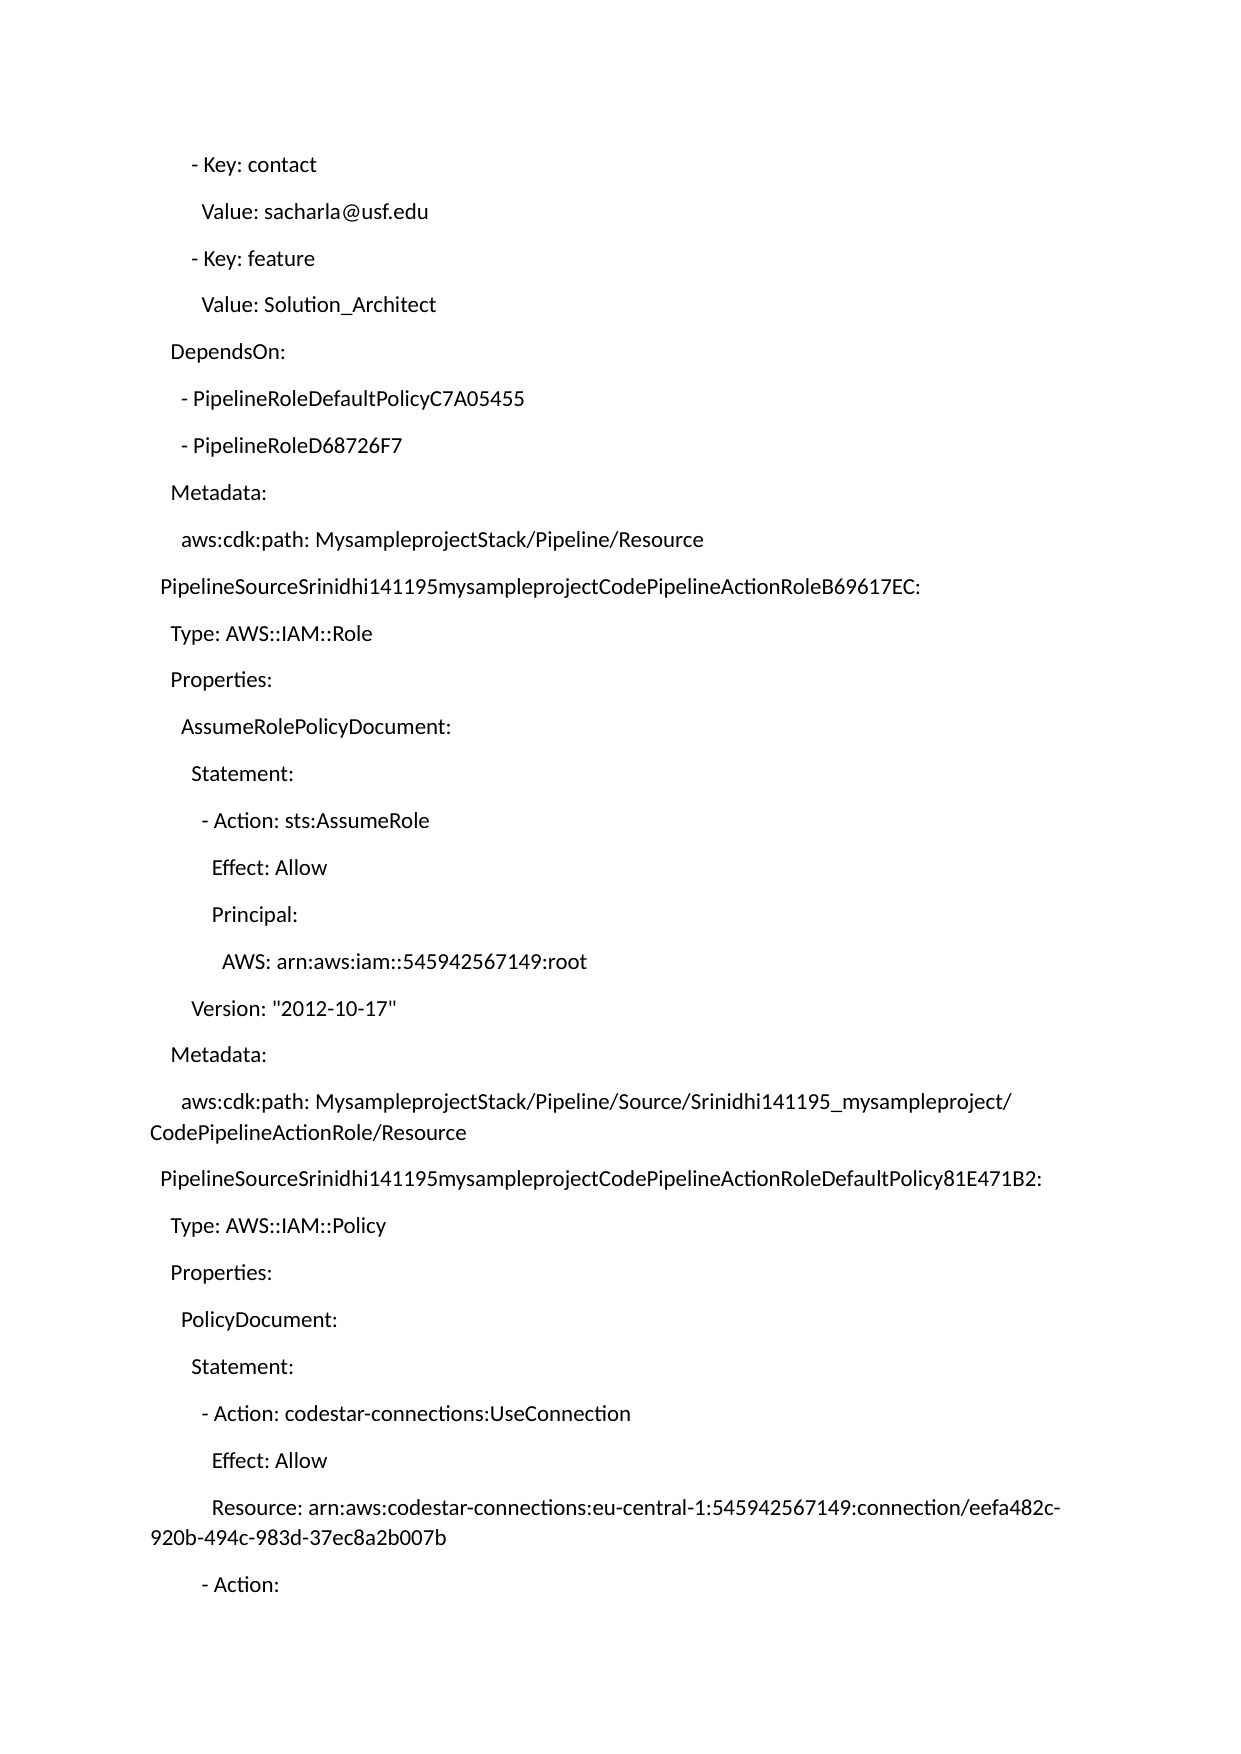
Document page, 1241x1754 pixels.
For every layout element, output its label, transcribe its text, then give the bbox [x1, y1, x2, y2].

text - Action: sts:AssumeRole [150, 806, 1090, 834]
text Principal: [150, 900, 1090, 928]
text Value: sacharla@usf.edu [150, 197, 1090, 225]
text - Action: [150, 1570, 1090, 1598]
text - Key: feature [150, 244, 1090, 272]
text AWS: arn:aws:iam::545942567149:root [150, 947, 1090, 975]
text AssumeRolePolicyDocument: [150, 712, 1090, 741]
text aws:cdk:path: MysampleprojectStack/Pipeline/Resource [150, 525, 1090, 553]
text - PipelineRoleDefaultPolicyC7A05455 [150, 384, 1090, 412]
text Statement: [150, 1352, 1090, 1380]
text - Key: contact [150, 150, 1090, 178]
text Properties: [150, 666, 1090, 694]
text Value: Solution_Architect [150, 291, 1090, 319]
text DependsOn: [150, 337, 1090, 366]
text aws:cdk:path: MysampleprojectStack/Pipeline/Source/Srinidhi141195_mysampleproject/CodePipelineActionRole/Resource [150, 1087, 1090, 1146]
text PipelineSourceSrinidhi141195mysampleprojectCodePipelineActionRoleDefaultPolicy81E471B2: [150, 1164, 1090, 1193]
text Type: AWS::IAM::Role [150, 619, 1090, 647]
text Properties: [150, 1258, 1090, 1286]
text Effect: Allow [150, 1446, 1090, 1474]
text Metadata: [150, 478, 1090, 506]
text Metadata: [150, 1041, 1090, 1069]
text Version: "2012-10-17" [150, 994, 1090, 1022]
text Statement: [150, 759, 1090, 787]
text Type: AWS::IAM::Policy [150, 1211, 1090, 1239]
text - Action: codestar-connections:UseConnection [150, 1399, 1090, 1427]
text - PipelineRoleD68726F7 [150, 431, 1090, 459]
text Effect: Allow [150, 853, 1090, 881]
text PolicyDocument: [150, 1305, 1090, 1333]
text PipelineSourceSrinidhi141195mysampleprojectCodePipelineActionRoleB69617EC: [150, 572, 1090, 600]
text Resource: arn:aws:codestar-connections:eu-central-1:545942567149:connection/eefa482c-920b-494c-983d-37ec8a2b007b [150, 1493, 1090, 1551]
